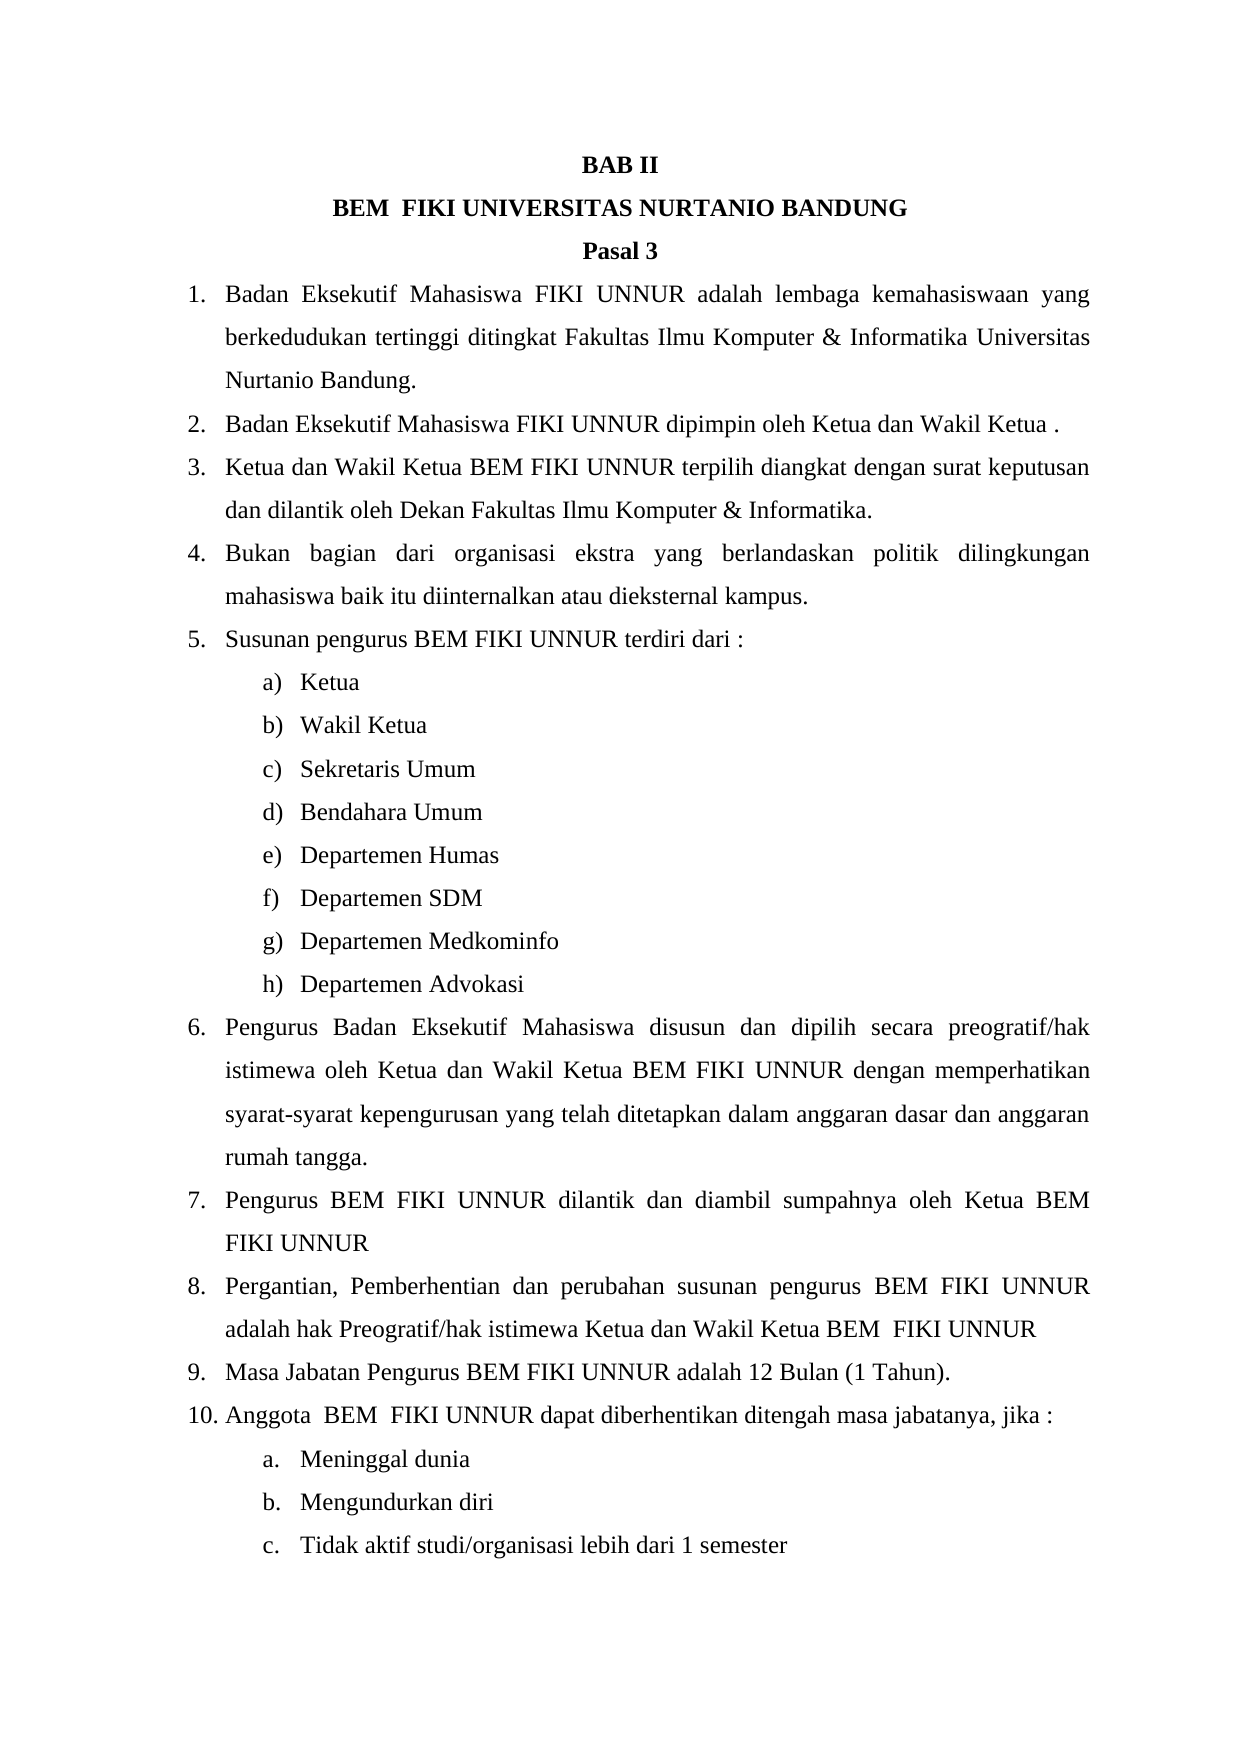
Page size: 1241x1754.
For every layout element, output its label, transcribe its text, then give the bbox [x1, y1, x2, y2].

list Wakil Ketua [262, 711, 1090, 739]
list Departemen Humas [262, 840, 1090, 869]
list Meninggal dunia [262, 1444, 1090, 1472]
list Badan Eksekutif Mahasiswa FIKI UNNUR adalah lembaga kemahasiswaan yang berkedudukan tertinggi ditingkat Fakultas Ilmu Komputer & Informatika Universitas Nurtanio Bandung. [187, 279, 1090, 394]
list Bukan bagian dari organisasi ekstra yang berlandaskan politik dilingkungan mahasiswa baik itu diinternalkan atau dieksternal kampus. [187, 538, 1090, 610]
list Sekretaris Umum [262, 754, 1090, 782]
list Susunan pengurus BEM FIKI UNNUR terdiri dari : [187, 624, 1090, 653]
list Pengurus BEM FIKI UNNUR dilantik dan diambil sumpahnya oleh Ketua BEM FIKI UNNUR [187, 1185, 1090, 1257]
list Anggota BEM FIKI UNNUR dapat diberhentikan ditengah masa jabatanya, jika : [187, 1401, 1090, 1429]
list Pengurus Badan Eksekutif Mahasiswa disusun dan dipilih secara preogratif/hak istimewa oleh Ketua dan Wakil Ketua BEM FIKI UNNUR dengan memperhatikan syarat-syarat kepengurusan yang telah ditetapkan dalam anggaran dasar dan anggaran rumah tangga. [187, 1012, 1090, 1171]
list Masa Jabatan Pengurus BEM FIKI UNNUR adalah 12 Bulan (1 Tahun). [187, 1357, 1090, 1386]
list Ketua dan Wakil Ketua BEM FIKI UNNUR terpilih diangkat dengan surat keputusan dan dilantik oleh Dekan Fakultas Ilmu Komputer & Informatika. [187, 452, 1090, 524]
list Ketua [262, 667, 1090, 696]
list Bendahara Umum [262, 797, 1090, 826]
text Pasal 3 [150, 236, 1090, 265]
list Pergantian, Pemberhentian dan perubahan susunan pengurus BEM FIKI UNNUR adalah hak Preogratif/hak istimewa Ketua dan Wakil Ketua BEM FIKI UNNUR [187, 1271, 1090, 1343]
list Mengundurkan diri [262, 1487, 1090, 1516]
text BAB II [150, 150, 1090, 179]
text BEM FIKI UNIVERSITAS NURTANIO BANDUNG [150, 193, 1090, 222]
list Departemen Advokasi [262, 969, 1090, 998]
list Departemen SDM [262, 883, 1090, 912]
list Departemen Medkominfo [262, 926, 1090, 955]
list Tidak aktif studi/organisasi lebih dari 1 semester [262, 1530, 1090, 1559]
list Badan Eksekutif Mahasiswa FIKI UNNUR dipimpin oleh Ketua dan Wakil Ketua . [187, 409, 1090, 437]
